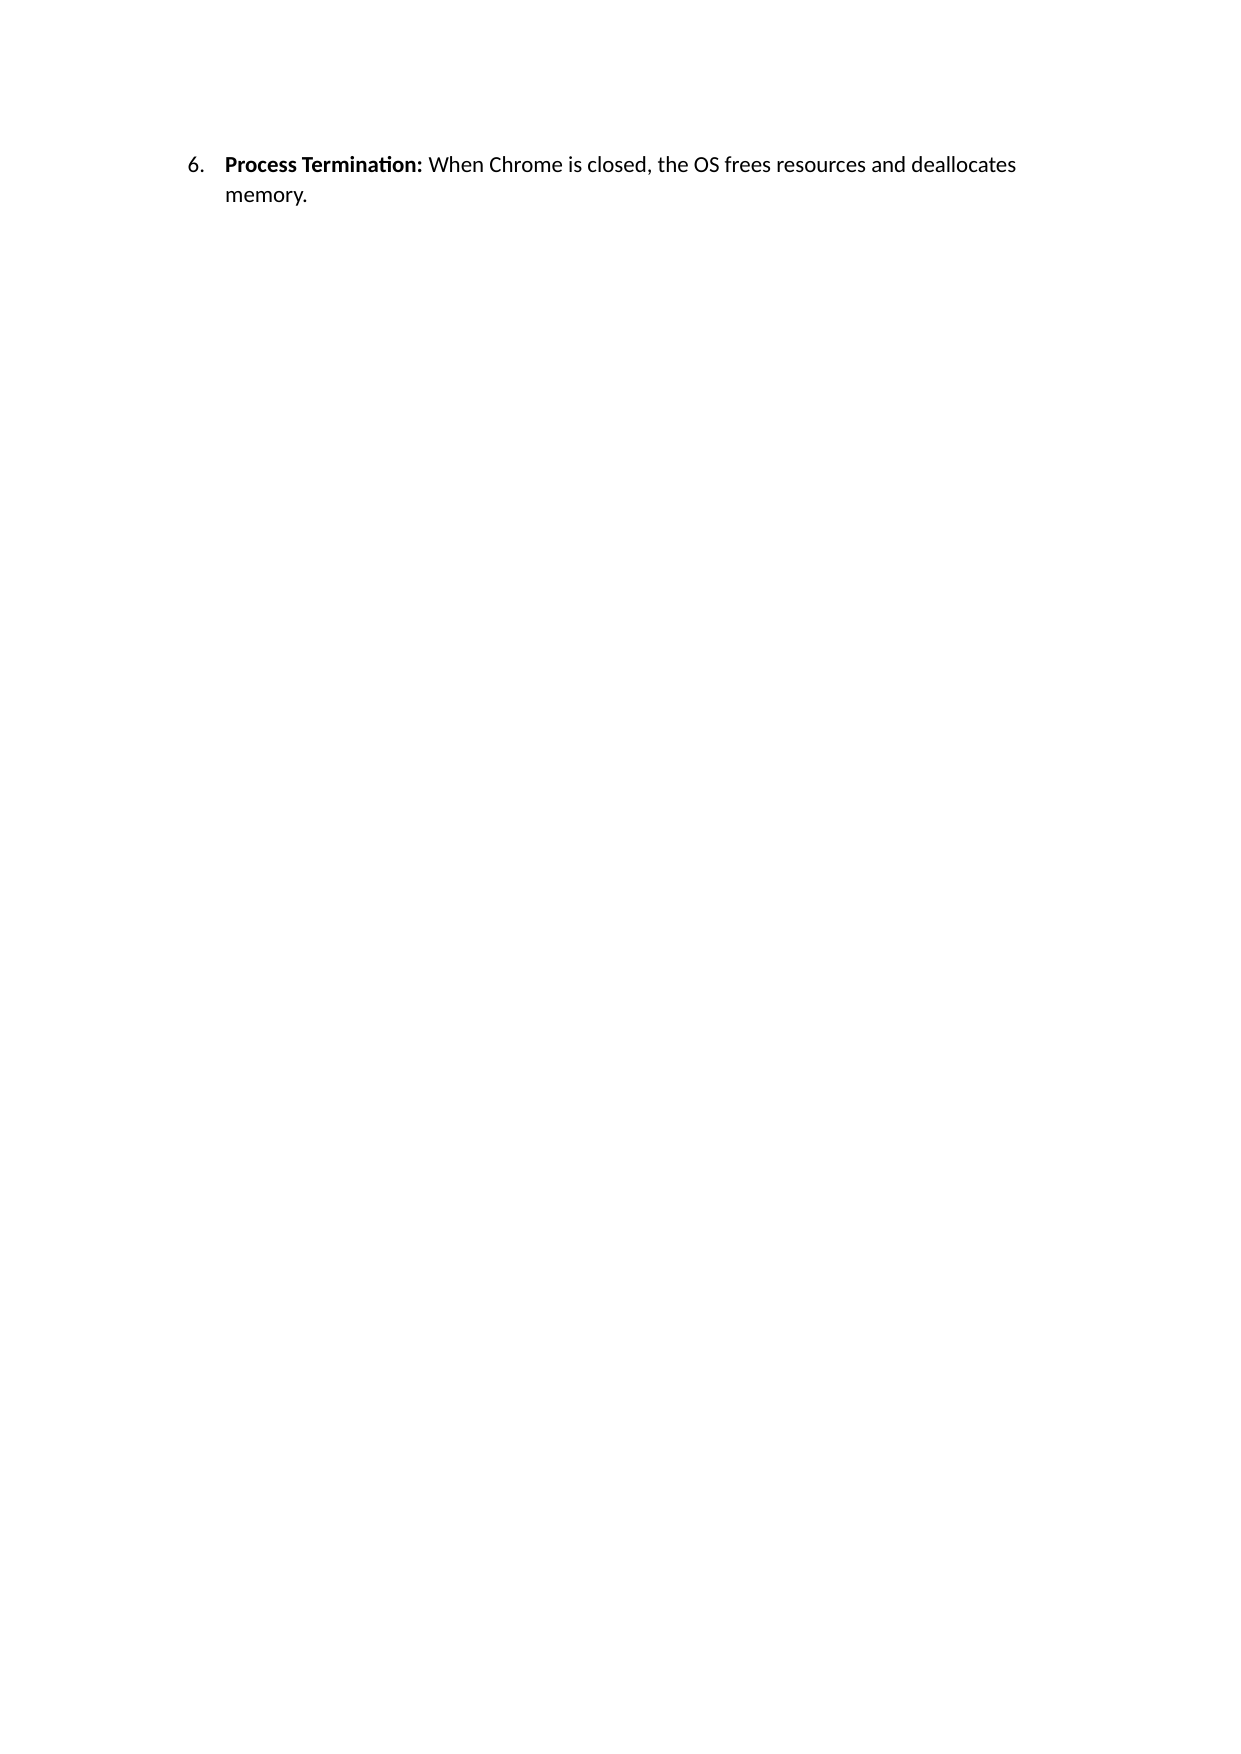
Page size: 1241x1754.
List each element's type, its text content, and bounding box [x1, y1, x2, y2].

list Process Termination: When Chrome is closed, the OS frees resources and deallocates memory. [187, 150, 1090, 208]
